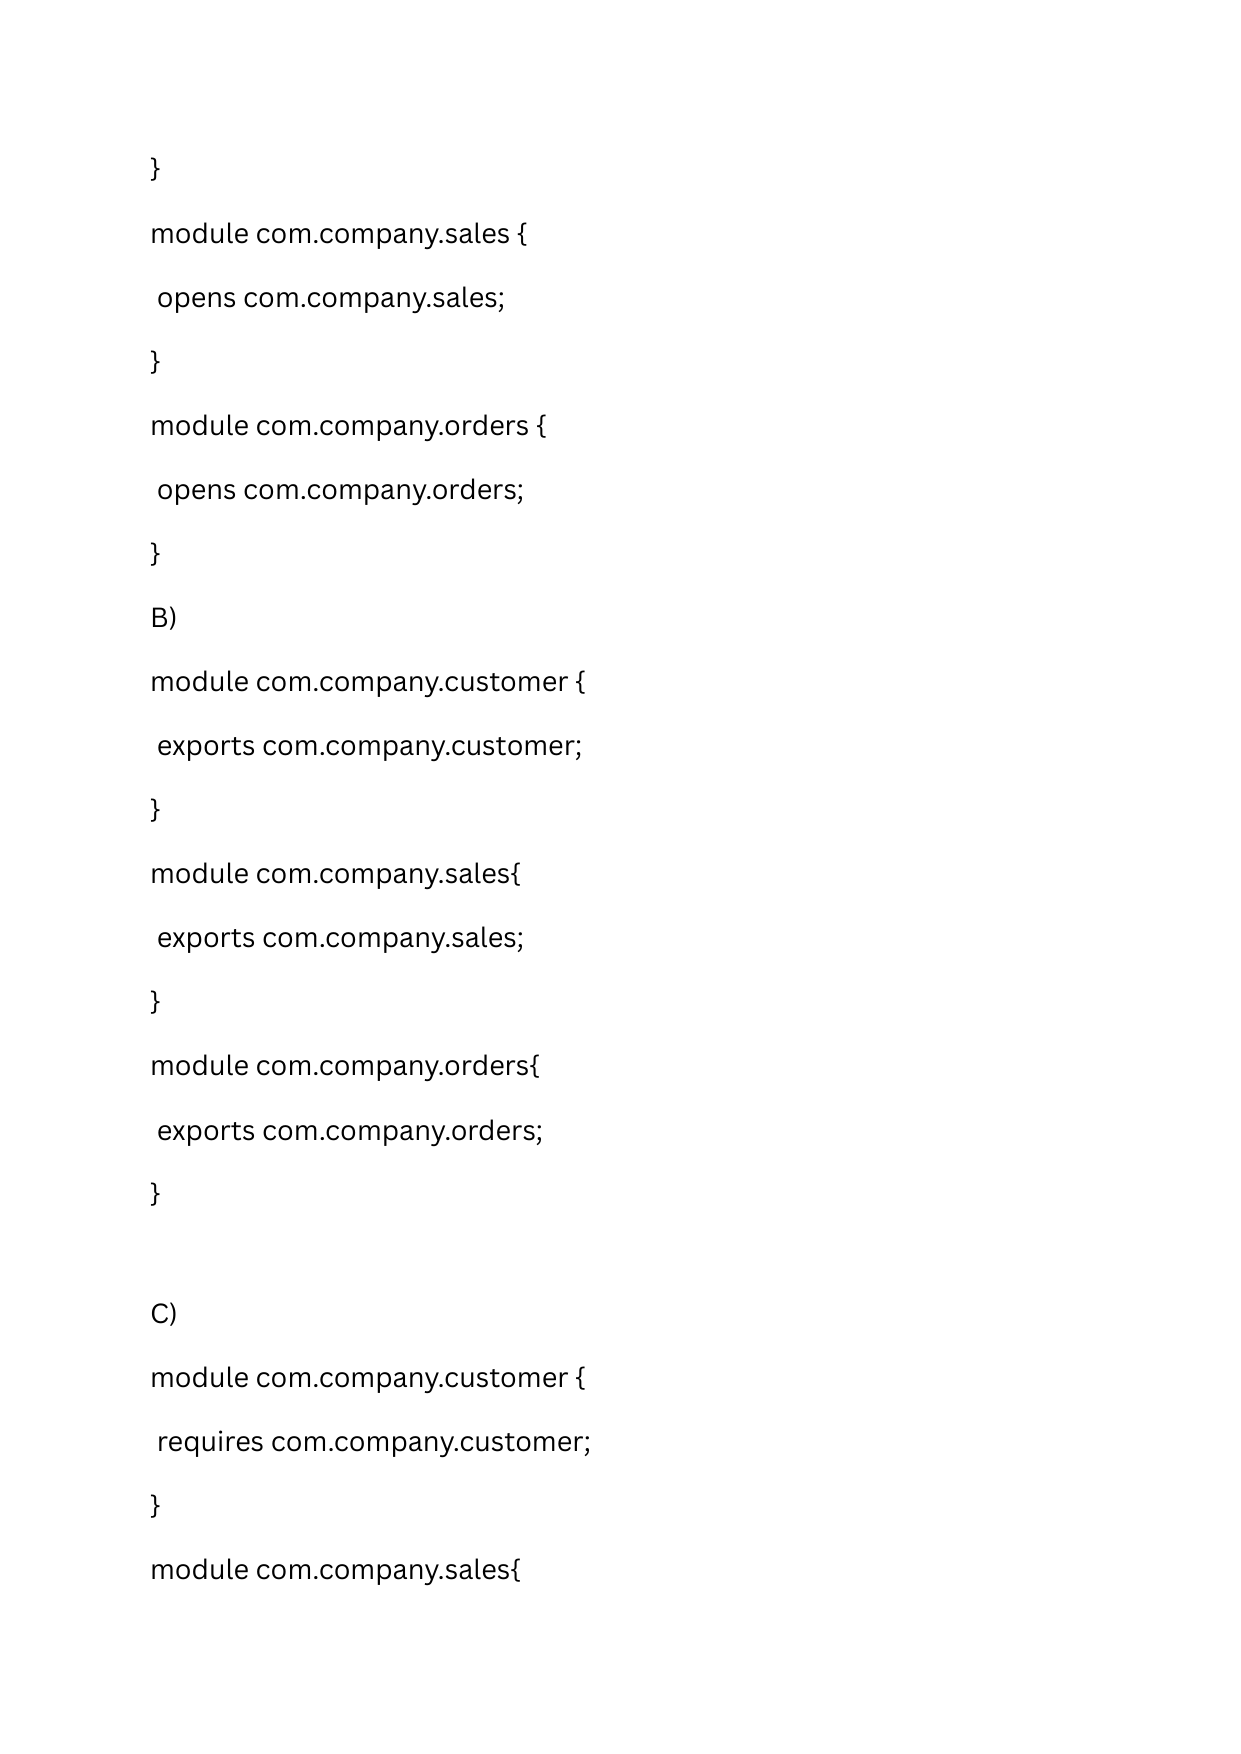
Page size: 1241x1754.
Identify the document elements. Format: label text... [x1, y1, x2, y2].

text exports com.company.sales; [150, 919, 1090, 956]
text } [150, 983, 1090, 1020]
text module com.company.orders{ [150, 1047, 1090, 1084]
text exports com.company.customer; [150, 727, 1090, 763]
text module com.company.customer { [150, 662, 1090, 699]
text } [150, 1486, 1090, 1523]
text opens com.company.orders; [150, 470, 1090, 507]
text } [150, 342, 1090, 379]
text B) [150, 598, 1090, 635]
text } [150, 150, 1090, 187]
text module com.company.sales{ [150, 855, 1090, 892]
text module com.company.orders { [150, 406, 1090, 443]
text module com.company.sales { [150, 214, 1090, 251]
text } [150, 791, 1090, 827]
text } [150, 1175, 1090, 1212]
text exports com.company.orders; [150, 1111, 1090, 1148]
text opens com.company.sales; [150, 278, 1090, 315]
text module com.company.customer { [150, 1358, 1090, 1395]
text C) [150, 1294, 1090, 1331]
text module com.company.sales{ [150, 1551, 1090, 1587]
text requires com.company.customer; [150, 1422, 1090, 1459]
text } [150, 534, 1090, 571]
